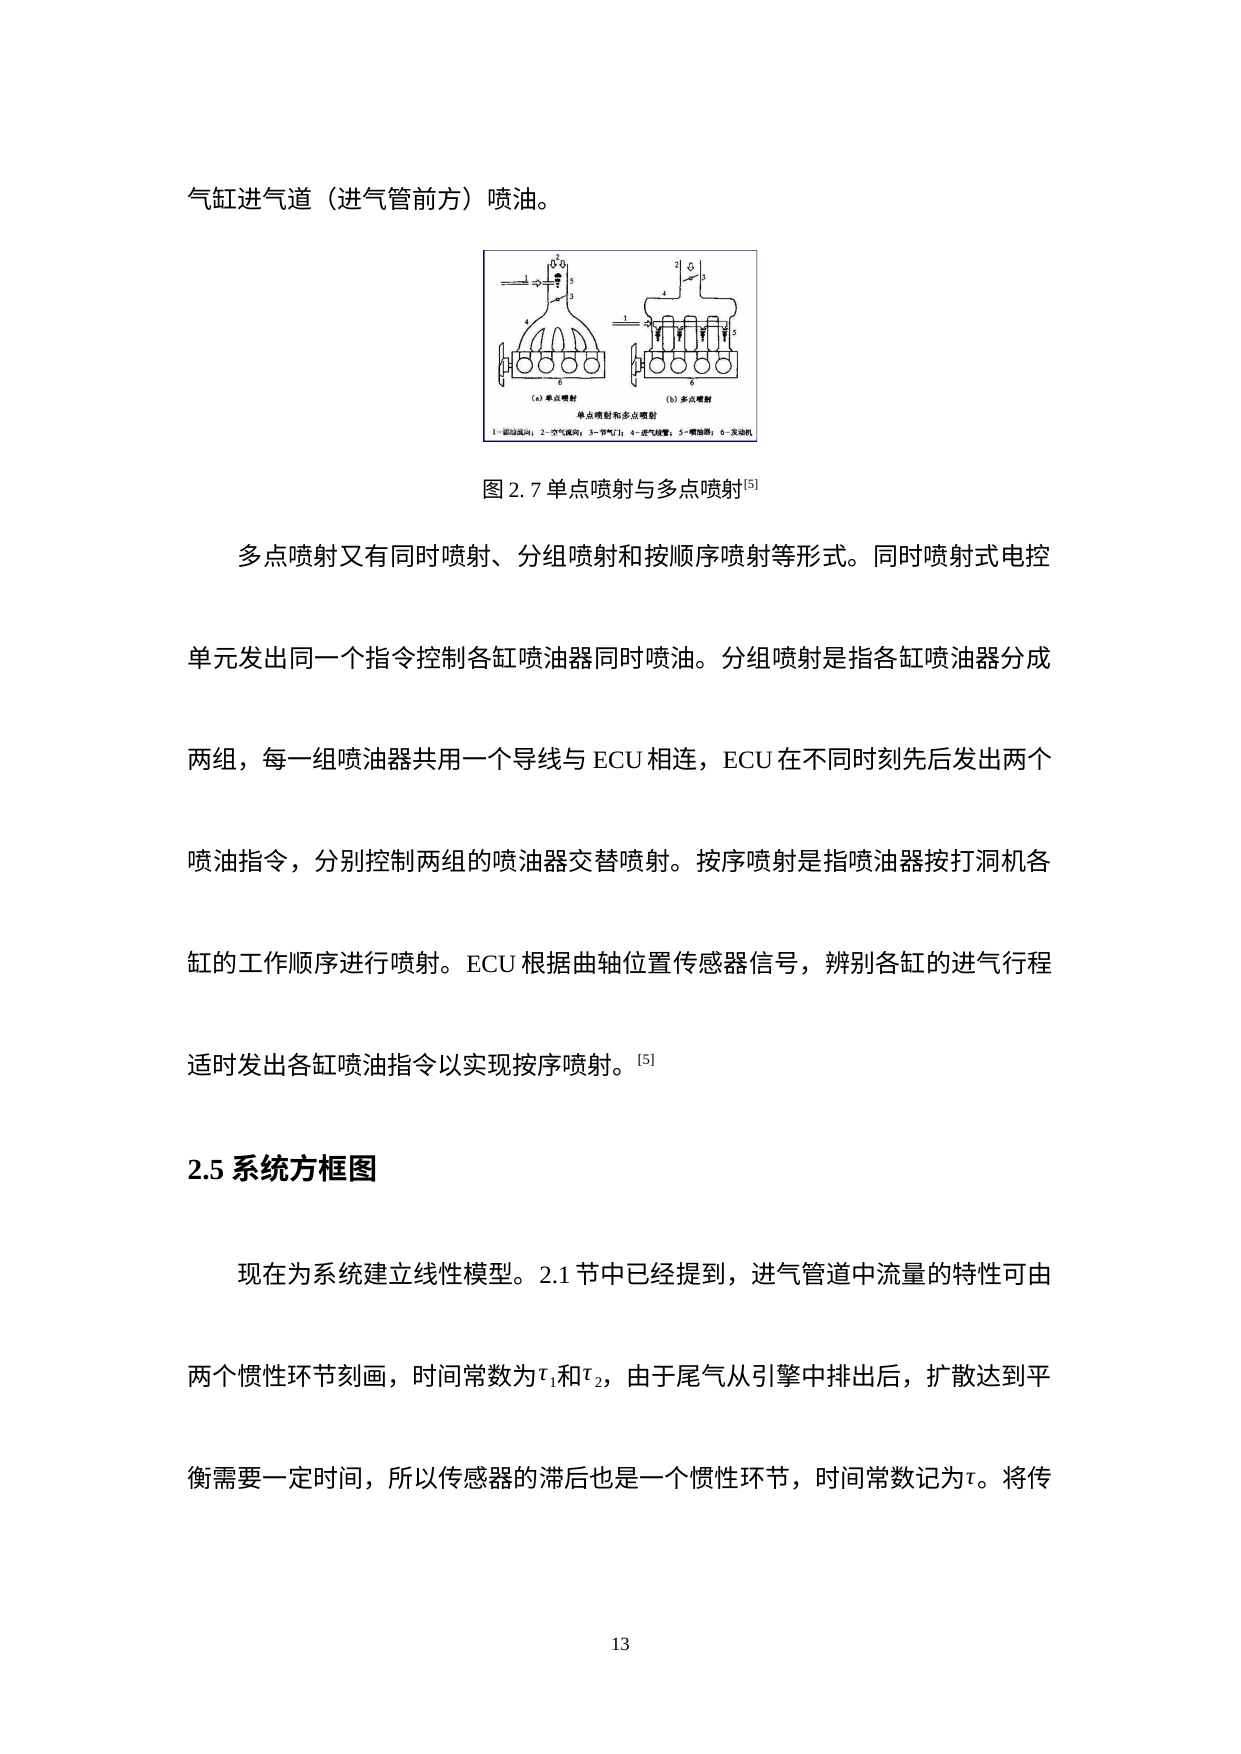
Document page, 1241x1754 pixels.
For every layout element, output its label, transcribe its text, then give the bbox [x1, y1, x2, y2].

subtitle 2.5 系统方框图 [187, 1133, 1053, 1201]
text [187, 164, 1053, 232]
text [187, 1239, 1053, 1511]
text 图2. 7 单点喷射与多点喷射[5] [187, 471, 1053, 504]
text 多点喷射又有同时喷射、分组喷射和按顺序喷射等形式。同时喷射式电控单元发出同一个指令控制各缸喷油器同时喷油。分组喷射是指各缸喷油器分成两组，每一组喷油器共用一个导线与ECU相连，ECU在不同时刻先后发出两个喷油指令，分别控制两组的喷油器交替喷射。按序喷射是指喷油器按打洞机各缸的工作顺序进行喷射。ECU根据曲轴位置传感器信号，辨别各缸的进气行程，适时发出各缸喷油指令以实现按序喷射。[5] [187, 520, 1053, 1098]
picture [483, 250, 758, 442]
